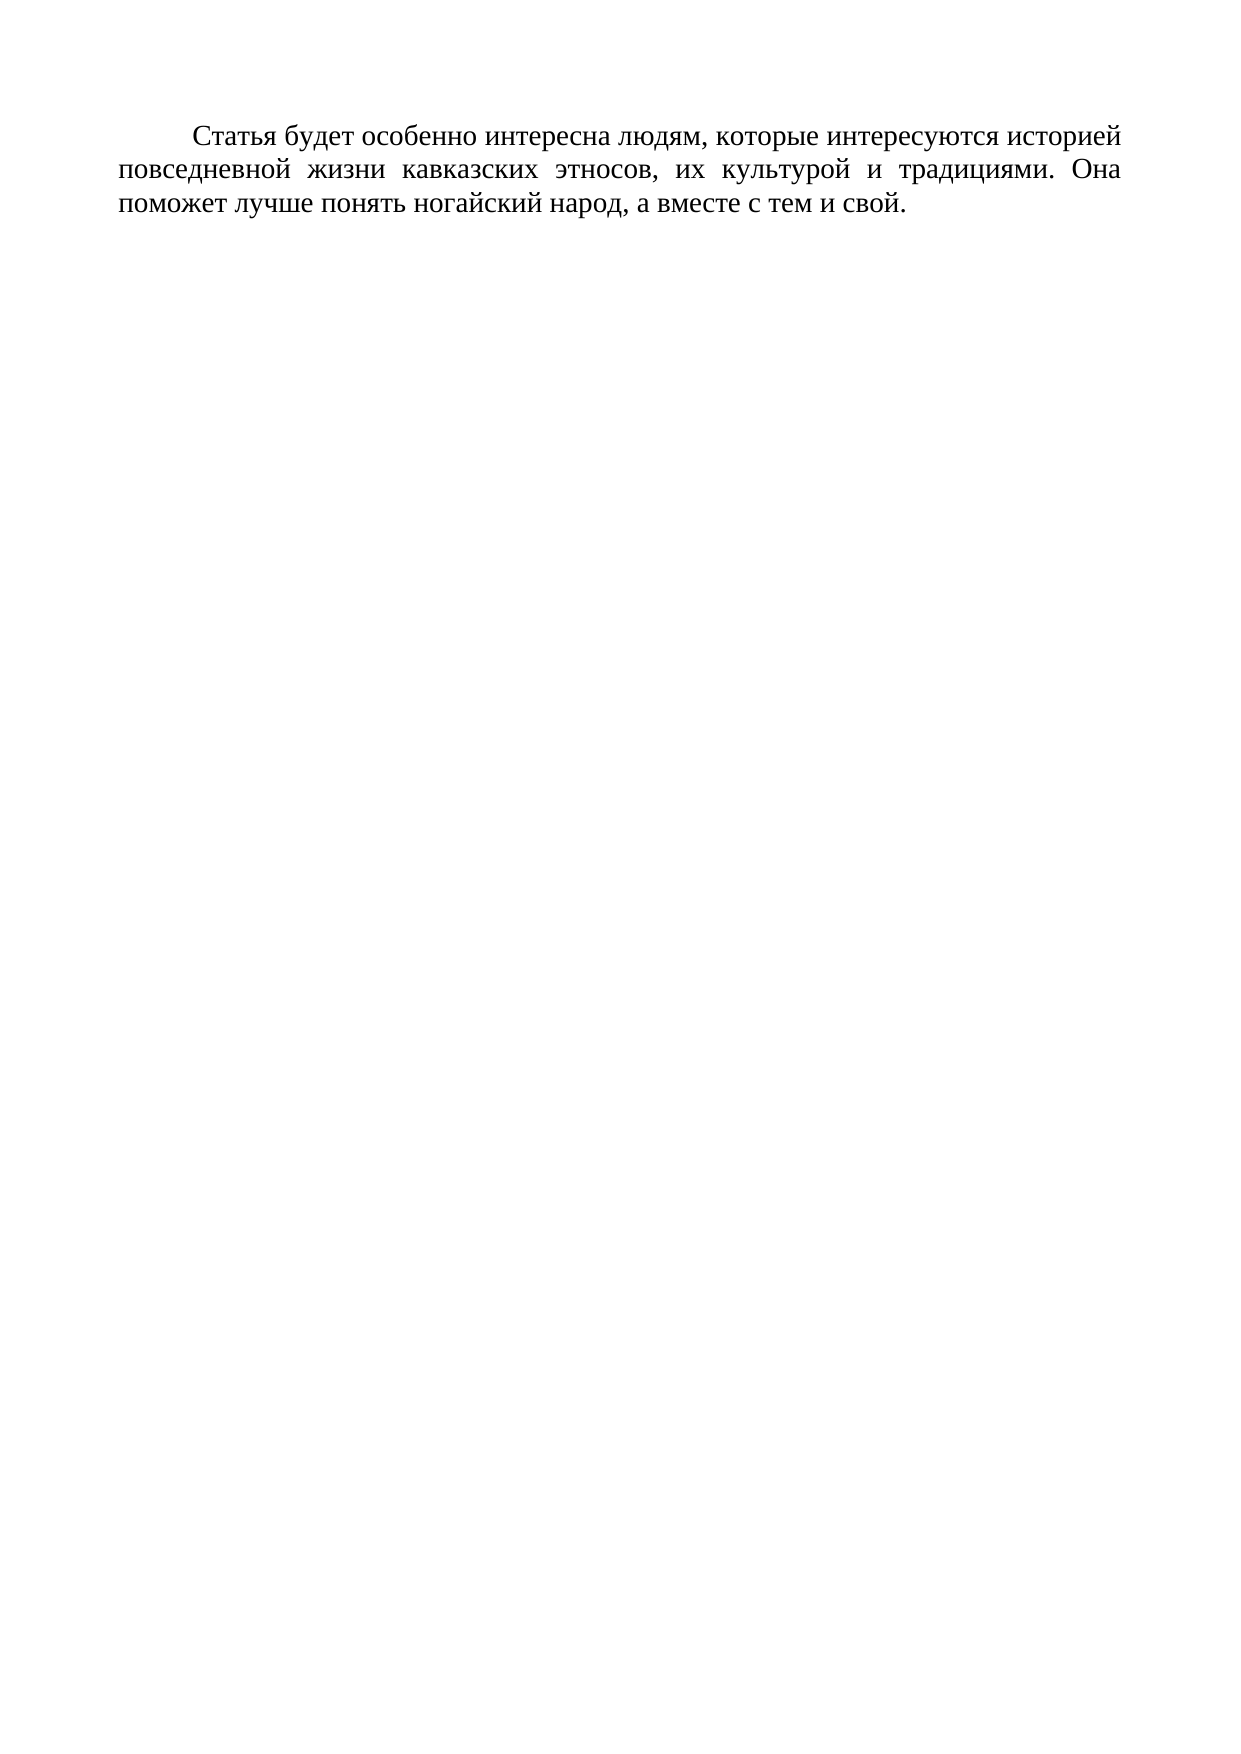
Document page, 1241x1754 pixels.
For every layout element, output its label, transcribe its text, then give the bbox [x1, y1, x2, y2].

text Статья будет особенно интересна людям, которые интересуются историей повседневной жизни кавказских этносов, их культурой и традициями. Она поможет лучше понять ногайский народ, а вместе с тем и свой. [118, 118, 1122, 219]
